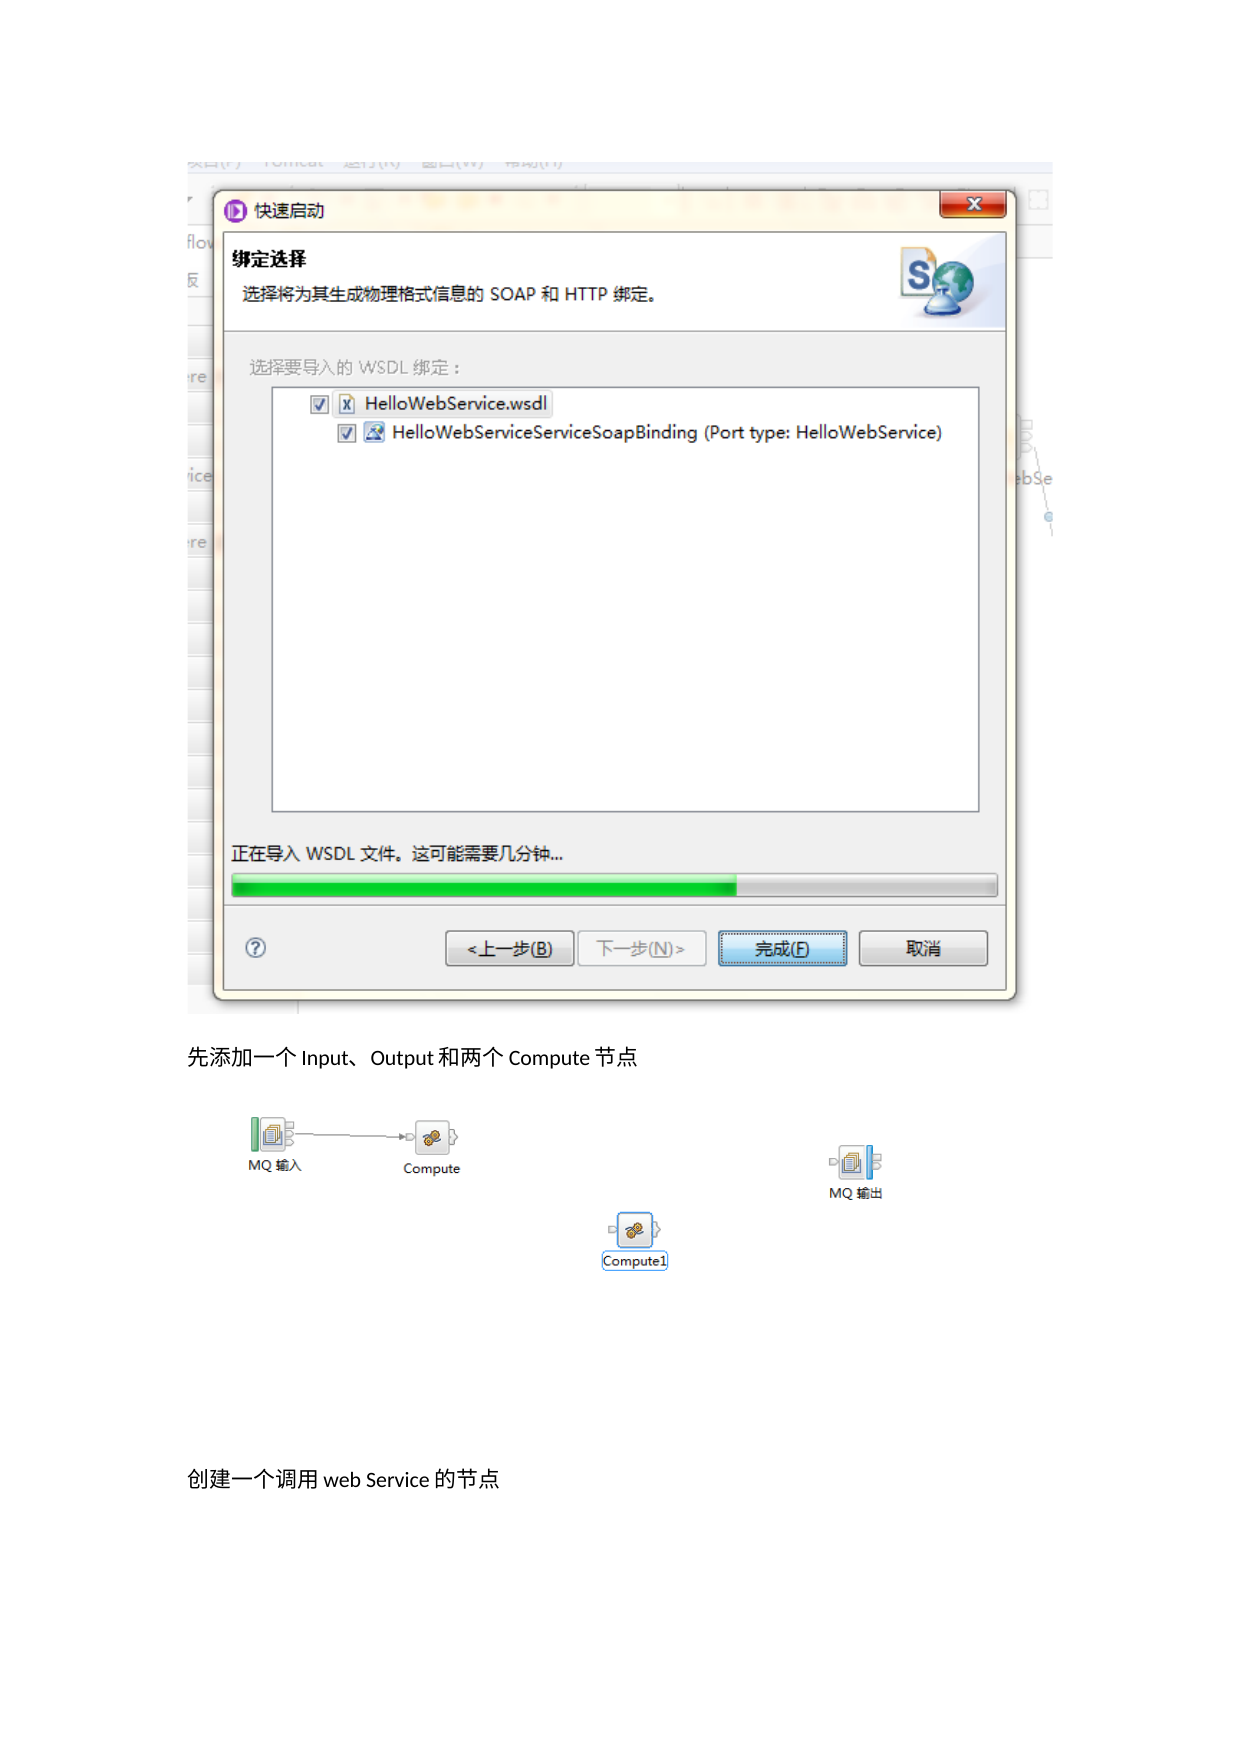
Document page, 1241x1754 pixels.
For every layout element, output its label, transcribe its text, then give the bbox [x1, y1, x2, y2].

picture [187, 162, 1053, 1014]
text 创建一个调用web Service的节点 [187, 1462, 1053, 1494]
text 先添加一个Input、Output和两个Compute节点 [187, 1039, 1053, 1072]
picture [187, 1072, 1053, 1444]
